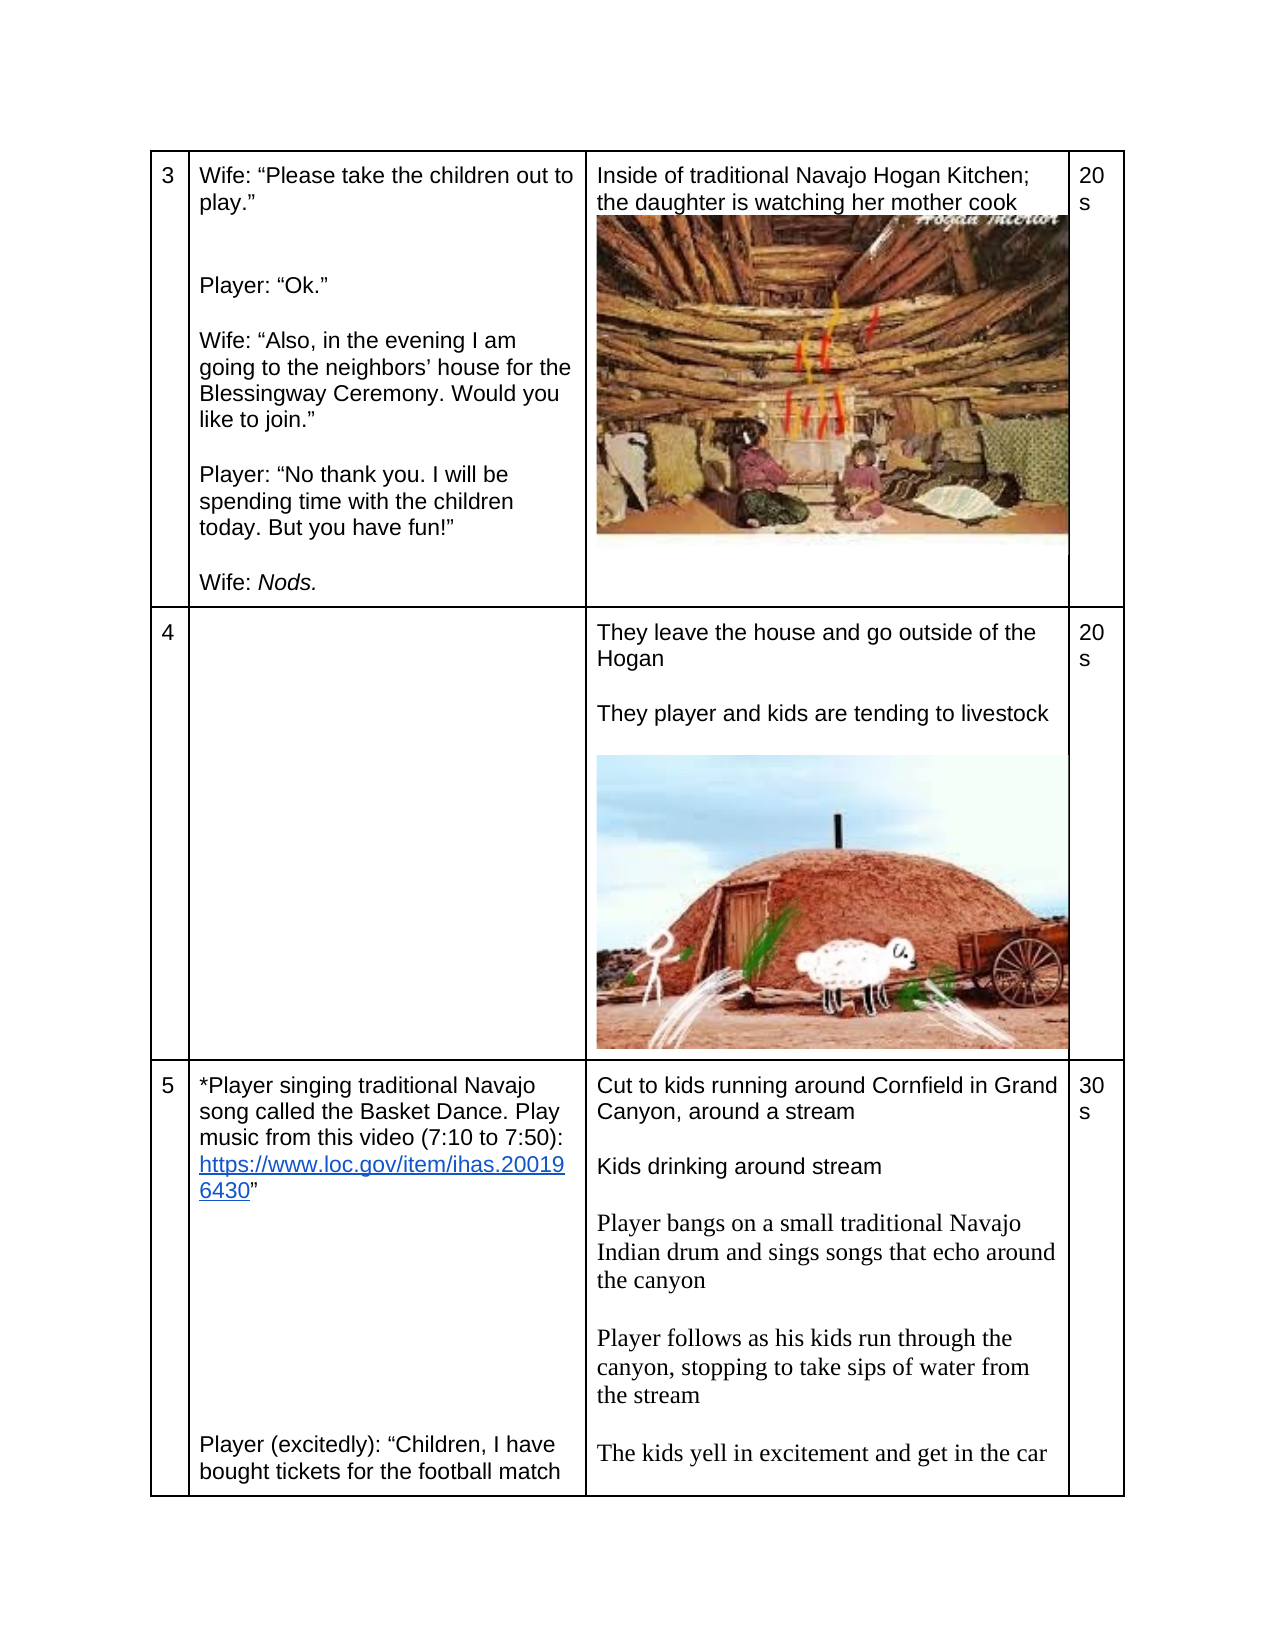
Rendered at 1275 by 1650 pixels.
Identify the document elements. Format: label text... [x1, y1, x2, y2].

table_cell Wife: “Please take the children out to play.” Player: “Ok.” Wife: “Also, in the evening I am going to the neighbors’ house for the Blessingway Ceremony. Would you like to join.” Player: “No thank you. I will be spending time with the children today. But you have fun!” Wife: Nods. [190, 152, 585, 606]
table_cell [587, 1061, 1068, 1494]
table_cell Inside of traditional Navajo Hogan Kitchen; the daughter is watching her mother cook [587, 152, 1068, 606]
picture [596, 215, 1069, 555]
table_cell 20s [1070, 608, 1123, 1059]
table_cell 5 [152, 1061, 188, 1494]
table_cell [190, 608, 585, 1059]
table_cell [190, 1061, 585, 1494]
table_cell 20s [1070, 152, 1123, 606]
table_cell 30s [1070, 1061, 1123, 1494]
table_cell 3 [152, 152, 188, 606]
table_cell 4 [152, 608, 188, 1059]
picture [596, 755, 1069, 1049]
table_cell They leave the house and go outside of the Hogan They player and kids are tending to livestock [587, 608, 1068, 1059]
